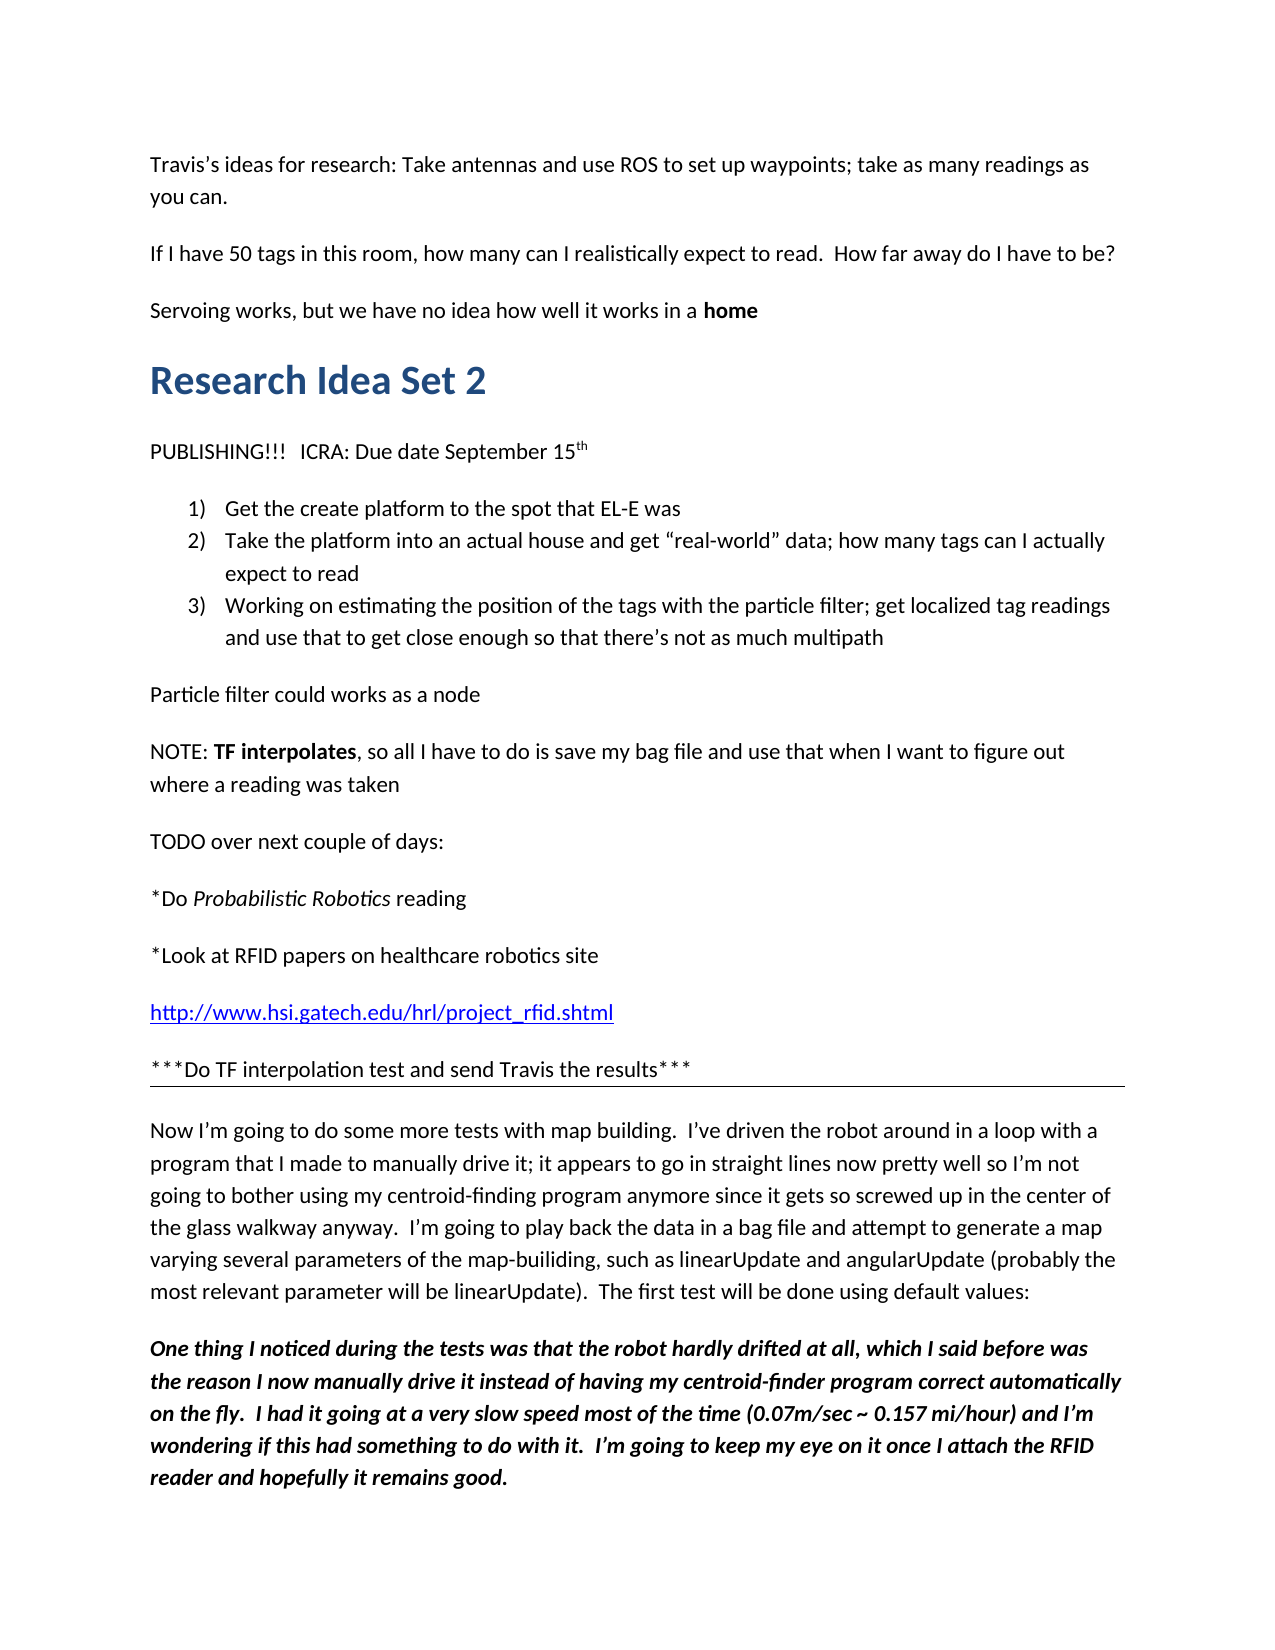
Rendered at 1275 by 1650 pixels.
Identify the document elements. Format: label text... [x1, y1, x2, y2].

text *Do Probabilistic Robotics reading [150, 884, 1125, 912]
text NOTE: TF interpolates, so all I have to do is save my bag file and use that when I want to figure out where a reading was taken [150, 737, 1125, 798]
text Particle filter could works as a node [150, 680, 1125, 708]
text ***Do TF interpolation test and send Travis the results*** [150, 1056, 1125, 1086]
text http://www.hsi.gatech.edu/hrl/project_rfid.shtml [150, 998, 1125, 1026]
text *Look at RFID papers on healthcare robotics site [150, 941, 1125, 969]
text If I have 50 tags in this room, how many can I realistically expect to read. How far away do I have to be? [150, 239, 1125, 267]
list Take the platform into an actual house and get “real-world” data; how many tags can I actually expect to read [187, 527, 1125, 587]
text TODO over next couple of days: [150, 827, 1125, 855]
text Now I’m going to do some more tests with map building. I’ve driven the robot around in a loop with a program that I made to manually drive it; it appears to go in straight lines now pretty well so I’m not going to bother using my centroid-finding program anymore since it gets so screwed up in the center of the glass walkway anyway. I’m going to play back the data in a bag file and attempt to generate a map varying several parameters of the map-builiding, such as linearUpdate and angularUpdate (probably the most relevant parameter will be linearUpdate). The first test will be done using default values: [150, 1116, 1125, 1305]
text Travis’s ideas for research: Take antennas and use ROS to set up waypoints; take as many readings as you can. [150, 150, 1125, 210]
text Research Idea Set 2 [150, 354, 1125, 404]
list Working on estimating the position of the tags with the particle filter; get localized tag readings and use that to get close enough so that there’s not as much multipath [187, 591, 1125, 651]
text Servoing works, but we have no idea how well it works in a home [150, 297, 1125, 324]
text PUBLISHING!!! ICRA: Due date September 15th [150, 437, 1125, 465]
list Get the create platform to the spot that EL-E was [187, 494, 1125, 522]
text One thing I noticed during the tests was that the robot hardly drifted at all, which I said before was the reason I now manually drive it instead of having my centroid-finder program correct automatically on the fly. I had it going at a very slow speed most of the time (0.07m/sec ~ 0.157 mi/hour) and I’m wondering if this had something to do with it. I’m going to keep my eye on it once I attach the RFID reader and hopefully it remains good. [150, 1334, 1125, 1491]
